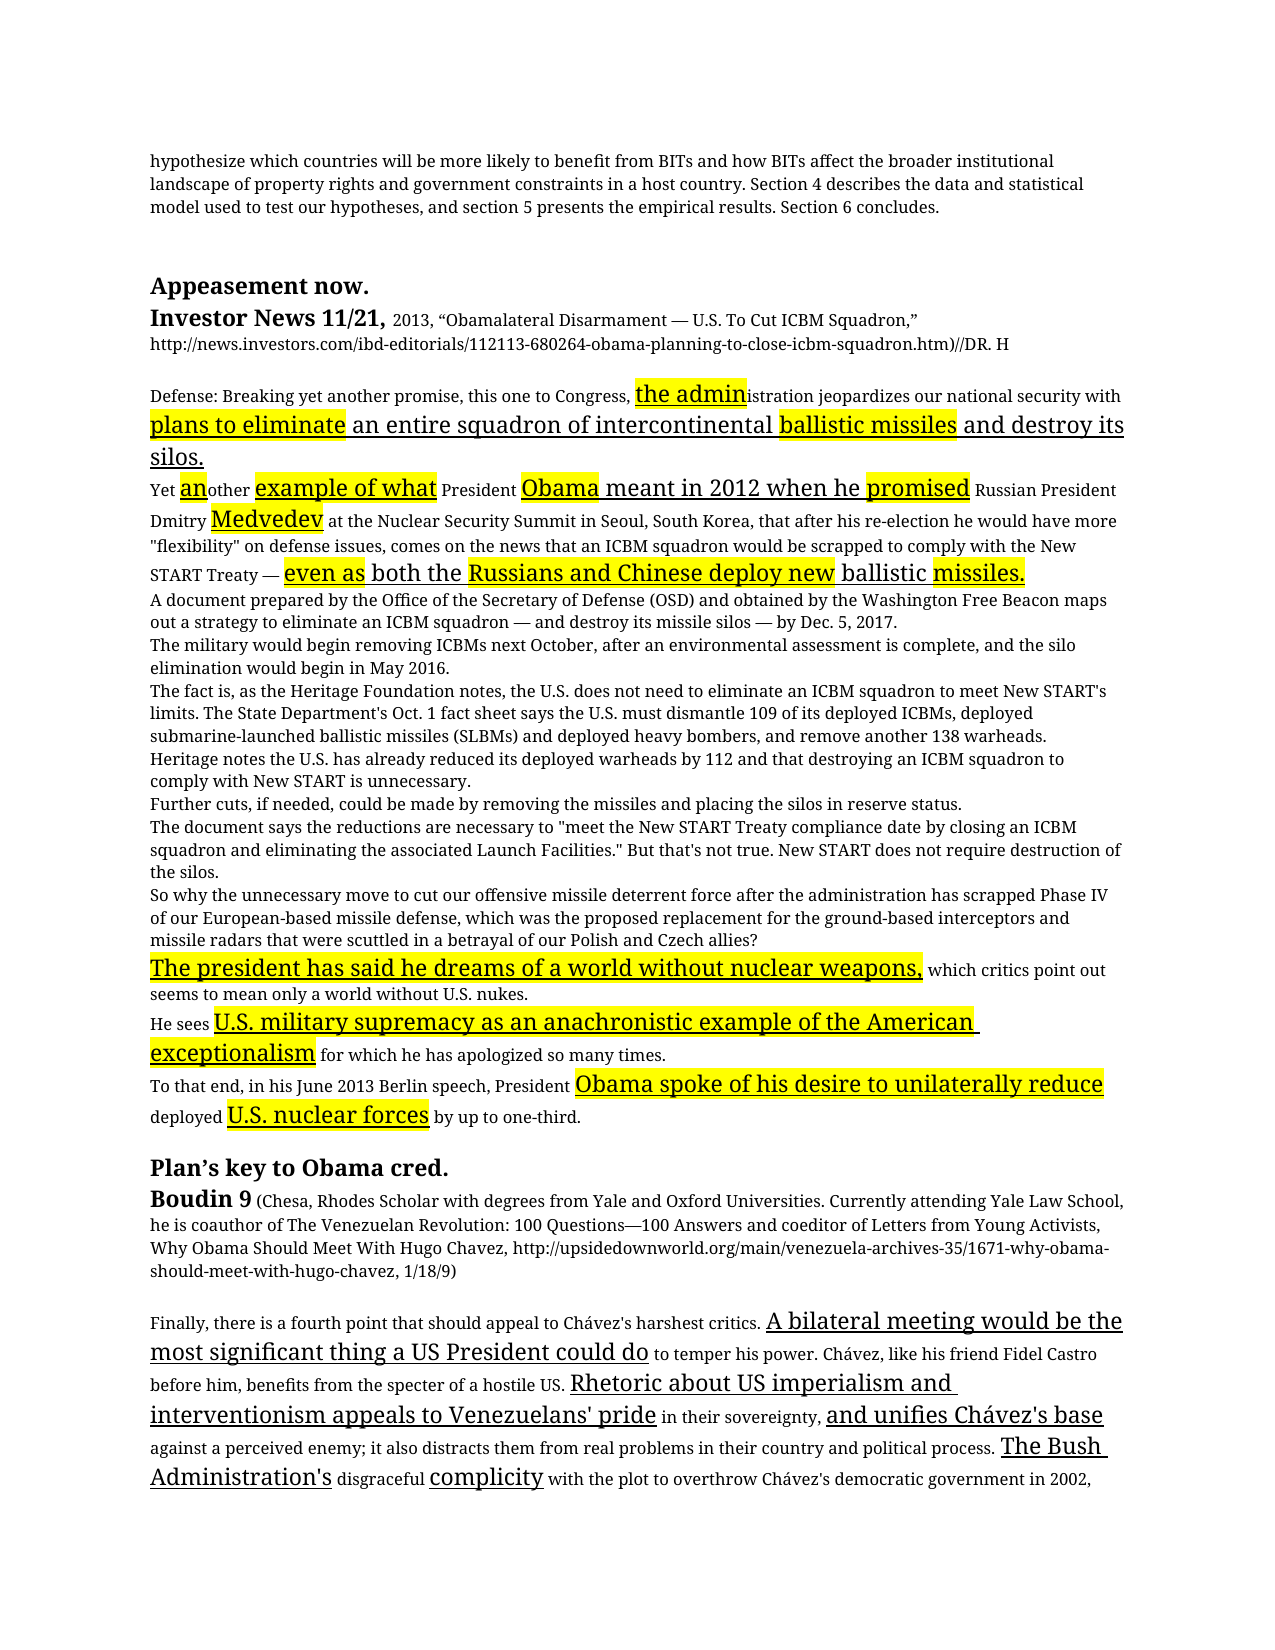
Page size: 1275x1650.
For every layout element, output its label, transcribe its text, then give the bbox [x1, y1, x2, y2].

text Further cuts, if needed, could be made by removing the missiles and placing the silos in reserve status. [150, 793, 1125, 815]
text Heritage notes the U.S. has already reduced its deployed warheads by 112 and that destroying an ICBM squadron to comply with New START is unnecessary. [150, 747, 1125, 793]
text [150, 1305, 1125, 1492]
text Appeasement now. [150, 270, 1125, 301]
text The military would begin removing ICBMs next October, after an environmental assessment is complete, and the silo elimination would begin in May 2016. [150, 634, 1125, 679]
text The president has said he dreams of a world without nuclear weapons, which critics point out seems to mean only a world without U.S. nukes. [150, 952, 1125, 1006]
text Yet another example of what President Obama meant in 2012 when he promised Russian President Dmitry Medvedev at the Nuclear Security Summit in Seoul, South Korea, that after his re-election he would have more "flexibility" on defense issues, comes on the news that an ICBM squadron would be scrapped to comply with the New START Treaty — even as both the Russians and Chinese deploy new ballistic missiles. [150, 472, 1125, 588]
text A document prepared by the Office of the Secretary of Defense (OSD) and obtained by the Washington Free Beacon maps out a strategy to eliminate an ICBM squadron — and destroy its missile silos — by Dec. 5, 2017. [150, 588, 1125, 634]
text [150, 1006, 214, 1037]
text Plan’s key to Obama cred. [150, 1151, 1125, 1183]
text The fact is, as the Heritage Foundation notes, the U.S. does not need to eliminate an ICBM squadron to meet New START's limits. The State Department's Oct. 1 fact sheet says the U.S. must dismantle 109 of its deployed ICBMs, deployed submarine-launched ballistic missiles (SLBMs) and deployed heavy bombers, and remove another 138 warheads. [150, 679, 1125, 747]
text Boudin 9 (Chesa, Rhodes Scholar with degrees from Yale and Oxford Universities. Currently attending Yale Law School, he is coauthor of The Venezuelan Revolution: 100 Questions—100 Answers and coeditor of Letters from Young Activists, Why Obama Should Meet With Hugo Chavez, http://upsidedownworld.org/main/venezuela-archives-35/1671-why-obama-should-meet-with-hugo-chavez, 1/18/9) [150, 1183, 1125, 1282]
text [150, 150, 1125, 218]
text He sees U.S. military supremacy as an anachronistic example of the American exceptionalism for which he has apologized so many times. [316, 1006, 1125, 1068]
text Investor News 11/21, 2013, “Obamalateral Disarmament — U.S. To Cut ICBM Squadron,” http://news.investors.com/ibd-editorials/112113-680264-obama-planning-to-close-icbm-squadron.htm)//DR. H [150, 301, 1125, 355]
text The document says the reductions are necessary to "meet the New START Treaty compliance date by closing an ICBM squadron and eliminating the associated Launch Facilities." But that's not true. New START does not require destruction of the silos. [150, 815, 1125, 883]
text So why the unnecessary move to cut our offensive missile deterrent force after the administration has scrapped Phase IV of our European-based missile defense, which was the proposed replacement for the ground-based interceptors and missile radars that were scuttled in a betrayal of our Polish and Czech allies? [150, 883, 1125, 952]
text Defense: Breaking yet another promise, this one to Congress, the administration jeopardizes our national security with plans to eliminate an entire squadron of intercontinental ballistic missiles and destroy its silos. [150, 378, 1125, 472]
text To that end, in his June 2013 Berlin speech, President Obama spoke of his desire to unilaterally reduce deployed U.S. nuclear forces by up to one-third. [150, 1068, 1125, 1131]
